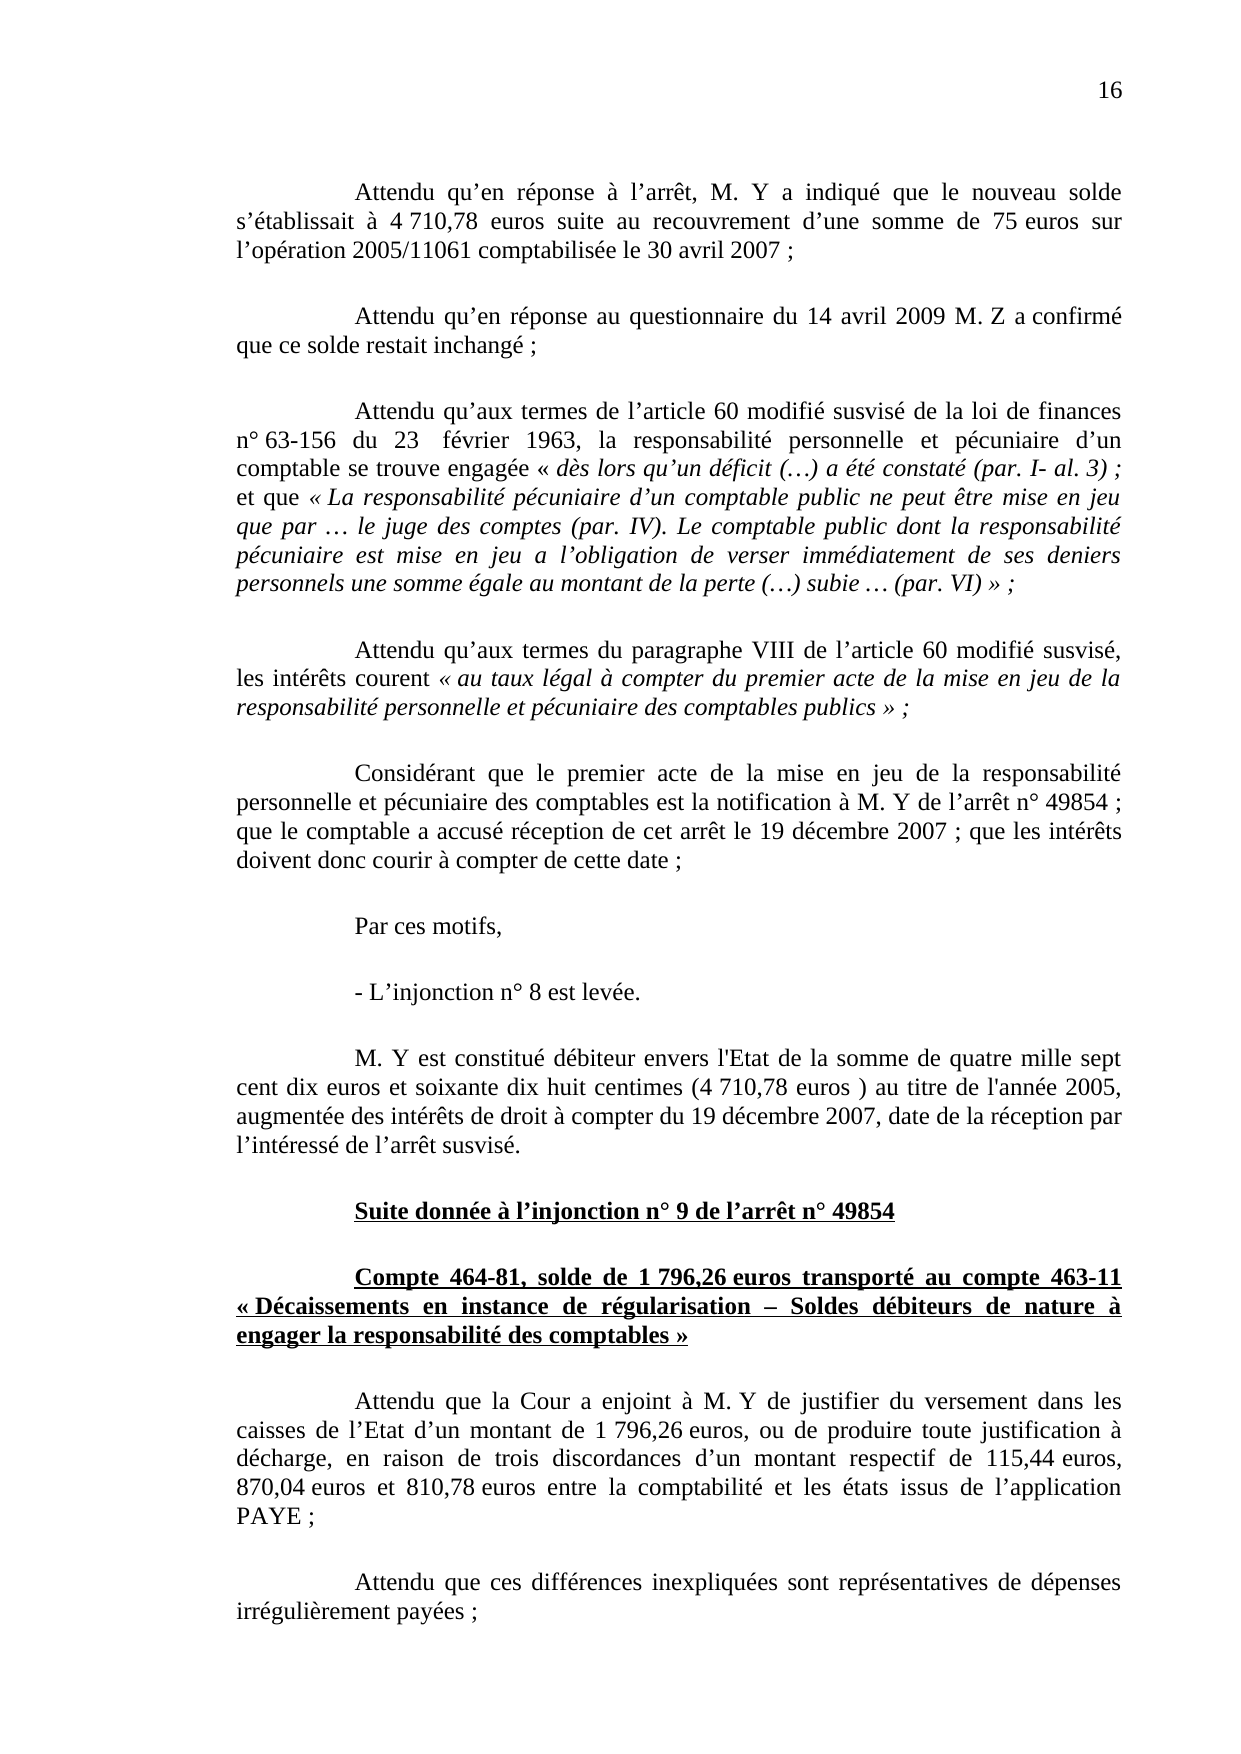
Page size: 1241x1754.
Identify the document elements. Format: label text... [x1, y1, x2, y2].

text Considérant que le premier acte de la mise en jeu de la responsabilité personnelle et pécuniaire des comptables est la notification à M. Y de l’arrêt n° 49854 ; que le comptable a accusé réception de cet arrêt le 19 décembre 2007 ; que les intérêts doivent donc courir à compter de cette date ; [236, 758, 1122, 873]
text Par ces motifs, [236, 911, 1122, 940]
text Suite donnée à l’injonction n° 9 de l’arrêt n° 49854 [236, 1196, 1122, 1225]
text Attendu qu’aux termes de l’article 60 modifié susvisé de la loi de finances n° 63-156 du 23 février 1963, la responsabilité personnelle et pécuniaire d’un comptable se trouve engagée « dès lors qu’un déficit (…) a été constaté (par. I- al. 3) ; et que « La responsabilité pécuniaire d’un comptable public ne peut être mise en jeu que par … le juge des comptes (par. IV). Le comptable public dont la responsabilité pécuniaire est mise en jeu a l’obligation de verser immédiatement de ses deniers personnels une somme égale au montant de la perte (…) subie … (par. VI) » ; [236, 396, 1122, 597]
text Compte 464-81, solde de 1 796,26 euros transporté au compte 463-11 « Décaissements en instance de régularisation – Soldes débiteurs de nature à engager la responsabilité des comptables » [236, 1262, 1122, 1316]
text Attendu qu’aux termes du paragraphe VIII de l’article 60 modifié susvisé, les intérêts courent « au taux légal à compter du premier acte de la mise en jeu de la responsabilité personnelle et pécuniaire des comptables publics » ; [236, 635, 1122, 721]
text M. Y est constitué débiteur envers l'Etat de la somme de quatre mille sept cent dix euros et soixante dix huit centimes (4 710,78 euros ) au titre de l'année 2005, augmentée des intérêts de droit à compter du 19 décembre 2007, date de la réception par l’intéressé de l’arrêt susvisé. [236, 1043, 1122, 1158]
text Attendu qu’en réponse à l’arrêt, M. Y a indiqué que le nouveau solde s’établissait à 4 710,78 euros suite au recouvrement d’une somme de 75 euros sur l’opération 2005/11061 comptabilisée le 30 avril 2007 ; [236, 177, 1122, 263]
text Attendu qu’en réponse au questionnaire du 14 avril 2009 M. Z a confirmé que ce solde restait inchangé ; [236, 301, 1122, 358]
text Compte 464-81, solde de 1 796,26 euros transporté au compte 463-11 « Décaissements en instance de régularisation – Soldes débiteurs de nature à engager la responsabilité des comptables » [236, 1317, 1122, 1348]
text Attendu que ces différences inexpliquées sont représentatives de dépenses irrégulièrement payées ; [236, 1567, 1122, 1625]
text Attendu que la Cour a enjoint à M. Y de justifier du versement dans les caisses de l’Etat d’un montant de 1 796,26 euros, ou de produire toute justification à décharge, en raison de trois discordances d’un montant respectif de 115,44 euros, 870,04 euros et 810,78 euros entre la comptabilité et les états issus de l’application PAYE ; [236, 1386, 1122, 1530]
text - L’injonction n° 8 est levée. [236, 977, 1122, 1006]
